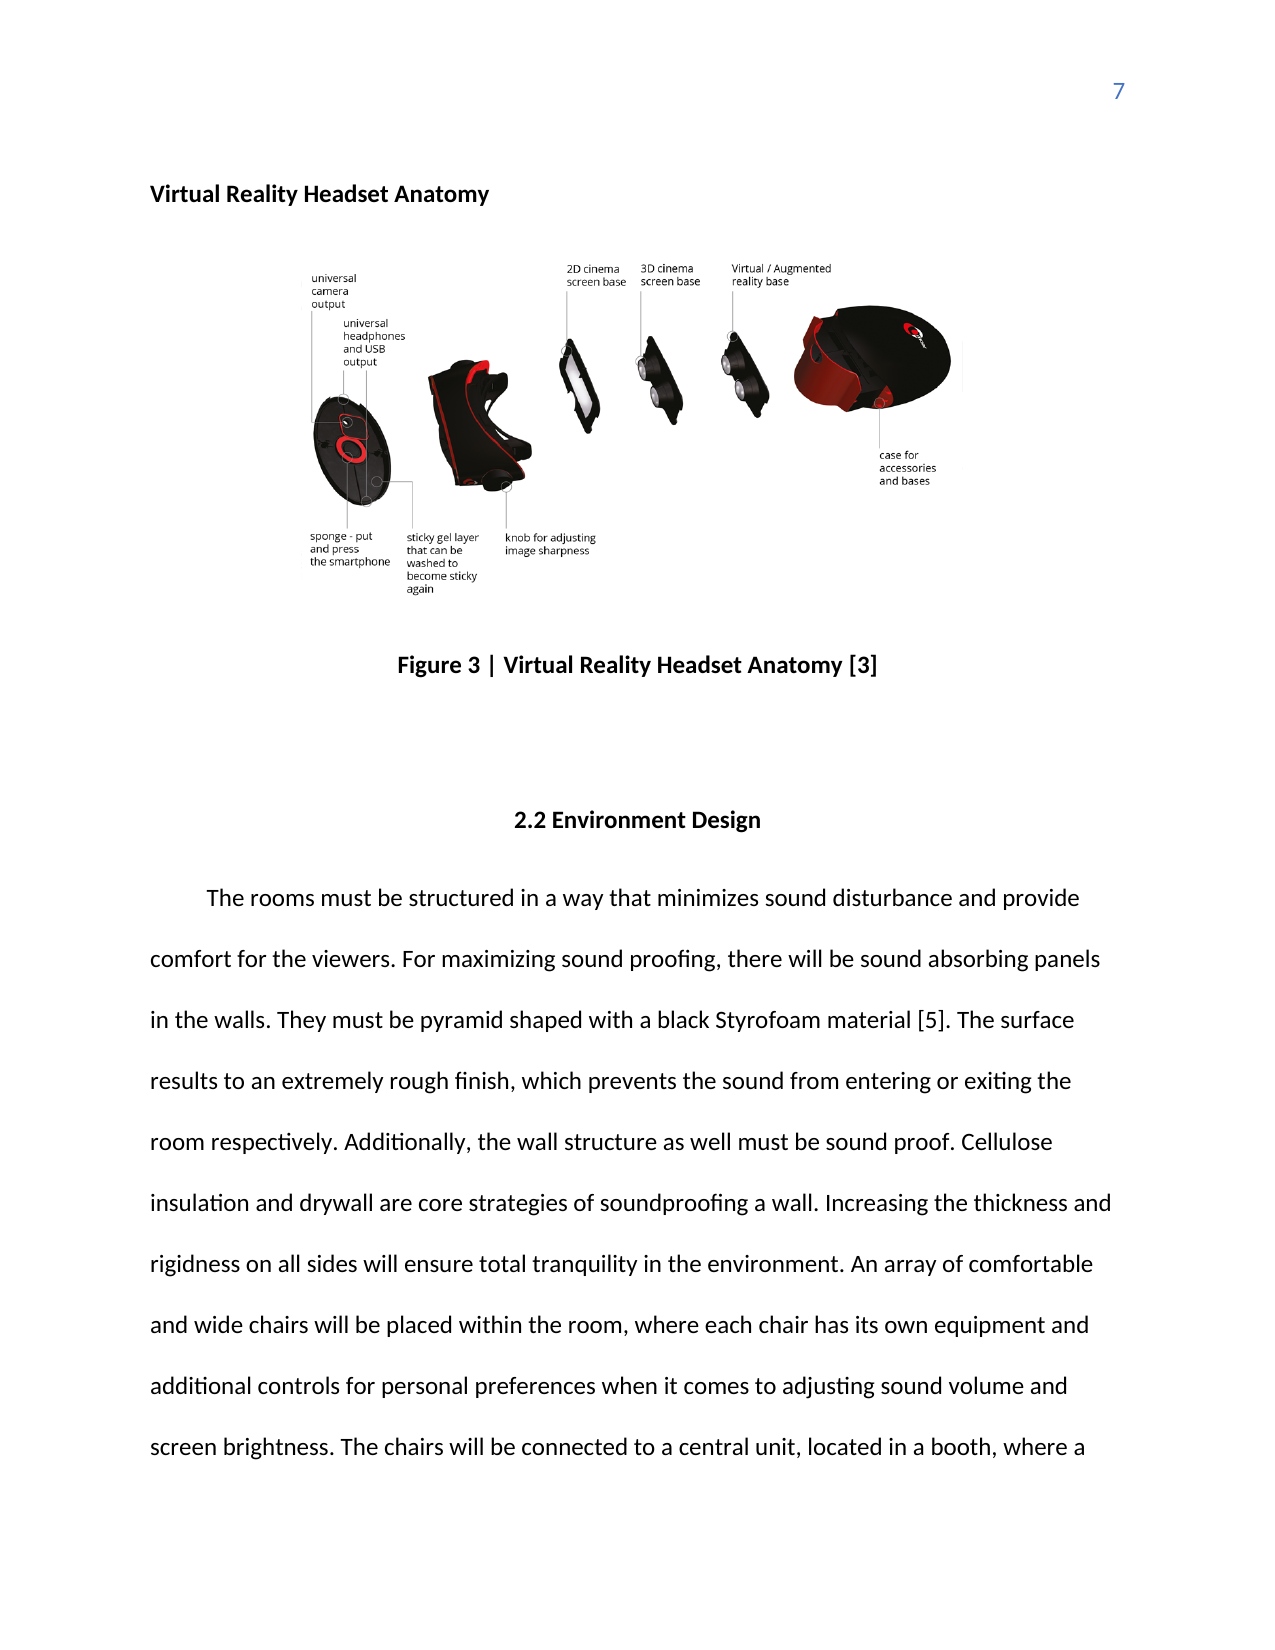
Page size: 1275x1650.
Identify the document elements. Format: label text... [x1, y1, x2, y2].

text 2.2 Environment Design [150, 804, 1125, 835]
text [150, 882, 1125, 1462]
text Virtual Reality Headset Anatomy [150, 178, 1125, 208]
picture [289, 255, 986, 605]
text Figure 3 | Virtual Reality Headset Anatomy [3] [150, 649, 1125, 679]
